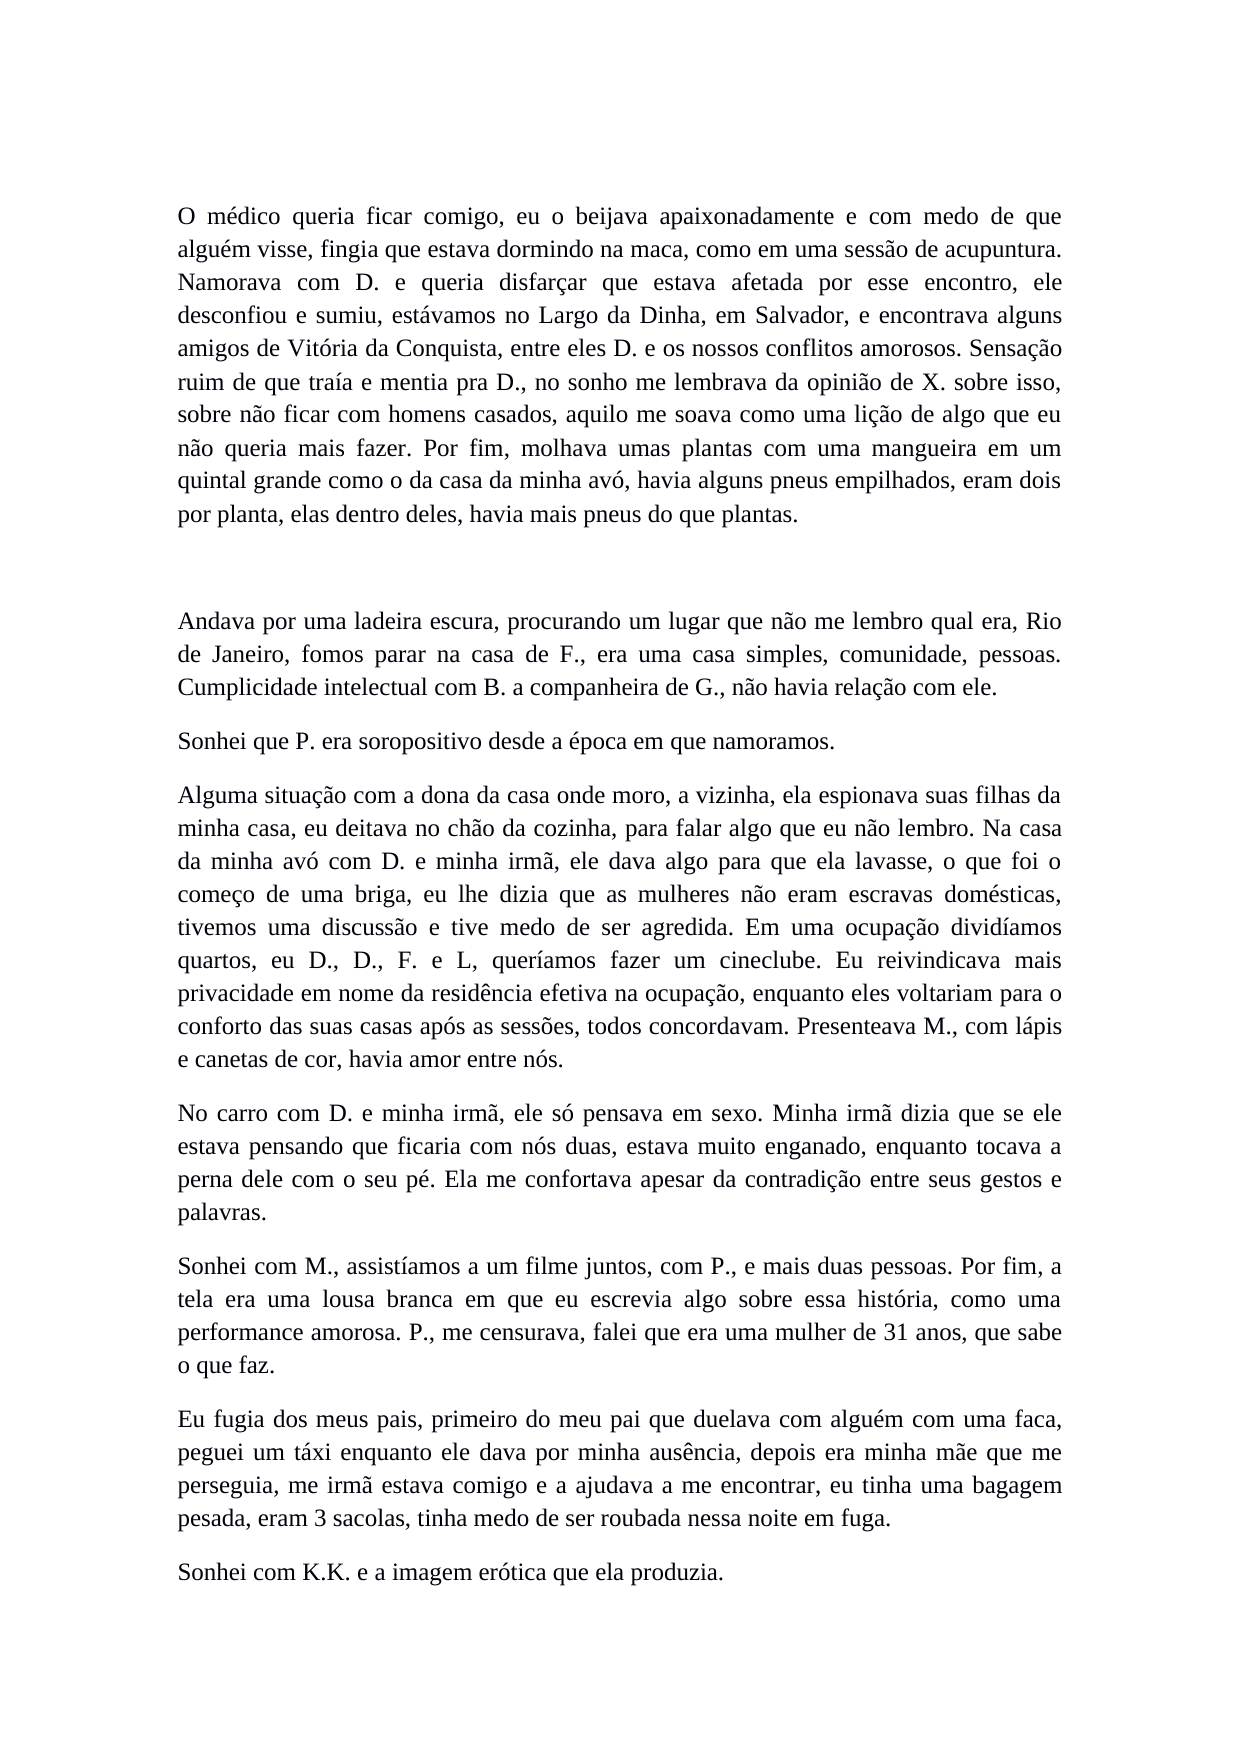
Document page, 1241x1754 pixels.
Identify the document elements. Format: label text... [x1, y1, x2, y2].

text Andava por uma ladeira escura, procurando um lugar que não me lembro qual era, Rio de Janeiro, fomos parar na casa de F., era uma casa simples, comunidade, pessoas. Cumplicidade intelectual com B. a companheira de G., não havia relação com ele. [177, 606, 1063, 701]
text No carro com D. e minha irmã, ele só pensava em sexo. Minha irmã dizia que se ele estava pensando que ficaria com nós duas, estava muito enganado, enquanto tocava a perna dele com o seu pé. Ela me confortava apesar da contradição entre seus gestos e palavras. [177, 1098, 1063, 1226]
text O médico queria ficar comigo, eu o beijava apaixonadamente e com medo de que alguém visse, fingia que estava dormindo na maca, como em uma sessão de acupuntura. Namorava com D. e queria disfarçar que estava afetada por esse encontro, ele desconfiou e sumiu, estávamos no Largo da Dinha, em Salvador, e encontrava alguns amigos de Vitória da Conquista, entre eles D. e os nossos conflitos amorosos. Sensação ruim de que traía e mentia pra D., no sonho me lembrava da opinião de X. sobre isso, sobre não ficar com homens casados, aquilo me soava como uma lição de algo que eu não queria mais fazer. Por fim, molhava umas plantas com uma mangueira em um quintal grande como o da casa da minha avó, havia alguns pneus empilhados, eram dois por planta, elas dentro deles, havia mais pneus do que plantas. [177, 201, 1063, 527]
text Sonhei que P. era soropositivo desde a época em que namoramos. [177, 726, 1063, 755]
text Alguma situação com a dona da casa onde moro, a vizinha, ela espionava suas filhas da minha casa, eu deitava no chão da cozinha, para falar algo que eu não lembro. Na casa da minha avó com D. e minha irmã, ele dava algo para que ela lavasse, o que foi o começo de uma briga, eu lhe dizia que as mulheres não eram escravas domésticas, tivemos uma discussão e tive medo de ser agredida. Em uma ocupação dividíamos quartos, eu D., D., F. e L, queríamos fazer um cineclube. Eu reivindicava mais privacidade em nome da residência efetiva na ocupação, enquanto eles voltariam para o conforto das suas casas após as sessões, todos concordavam. Presenteava M., com lápis e canetas de cor, havia amor entre nós. [177, 780, 1063, 1073]
text Sonhei com K.K. e a imagem erótica que ela produzia. [177, 1557, 1063, 1586]
text Eu fugia dos meus pais, primeiro do meu pai que duelava com alguém com uma faca, peguei um táxi enquanto ele dava por minha ausência, depois era minha mãe que me perseguia, me irmã estava comigo e a ajudava a me encontrar, eu tinha uma bagagem pesada, eram 3 sacolas, tinha medo de ser roubada nessa noite em fuga. [177, 1404, 1063, 1532]
text Sonhei com M., assistíamos a um filme juntos, com P., e mais duas pessoas. Por fim, a tela era uma lousa branca em que eu escrevia algo sobre essa história, como uma performance amorosa. P., me censurava, falei que era uma mulher de 31 anos, que sabe o que faz. [177, 1251, 1063, 1379]
